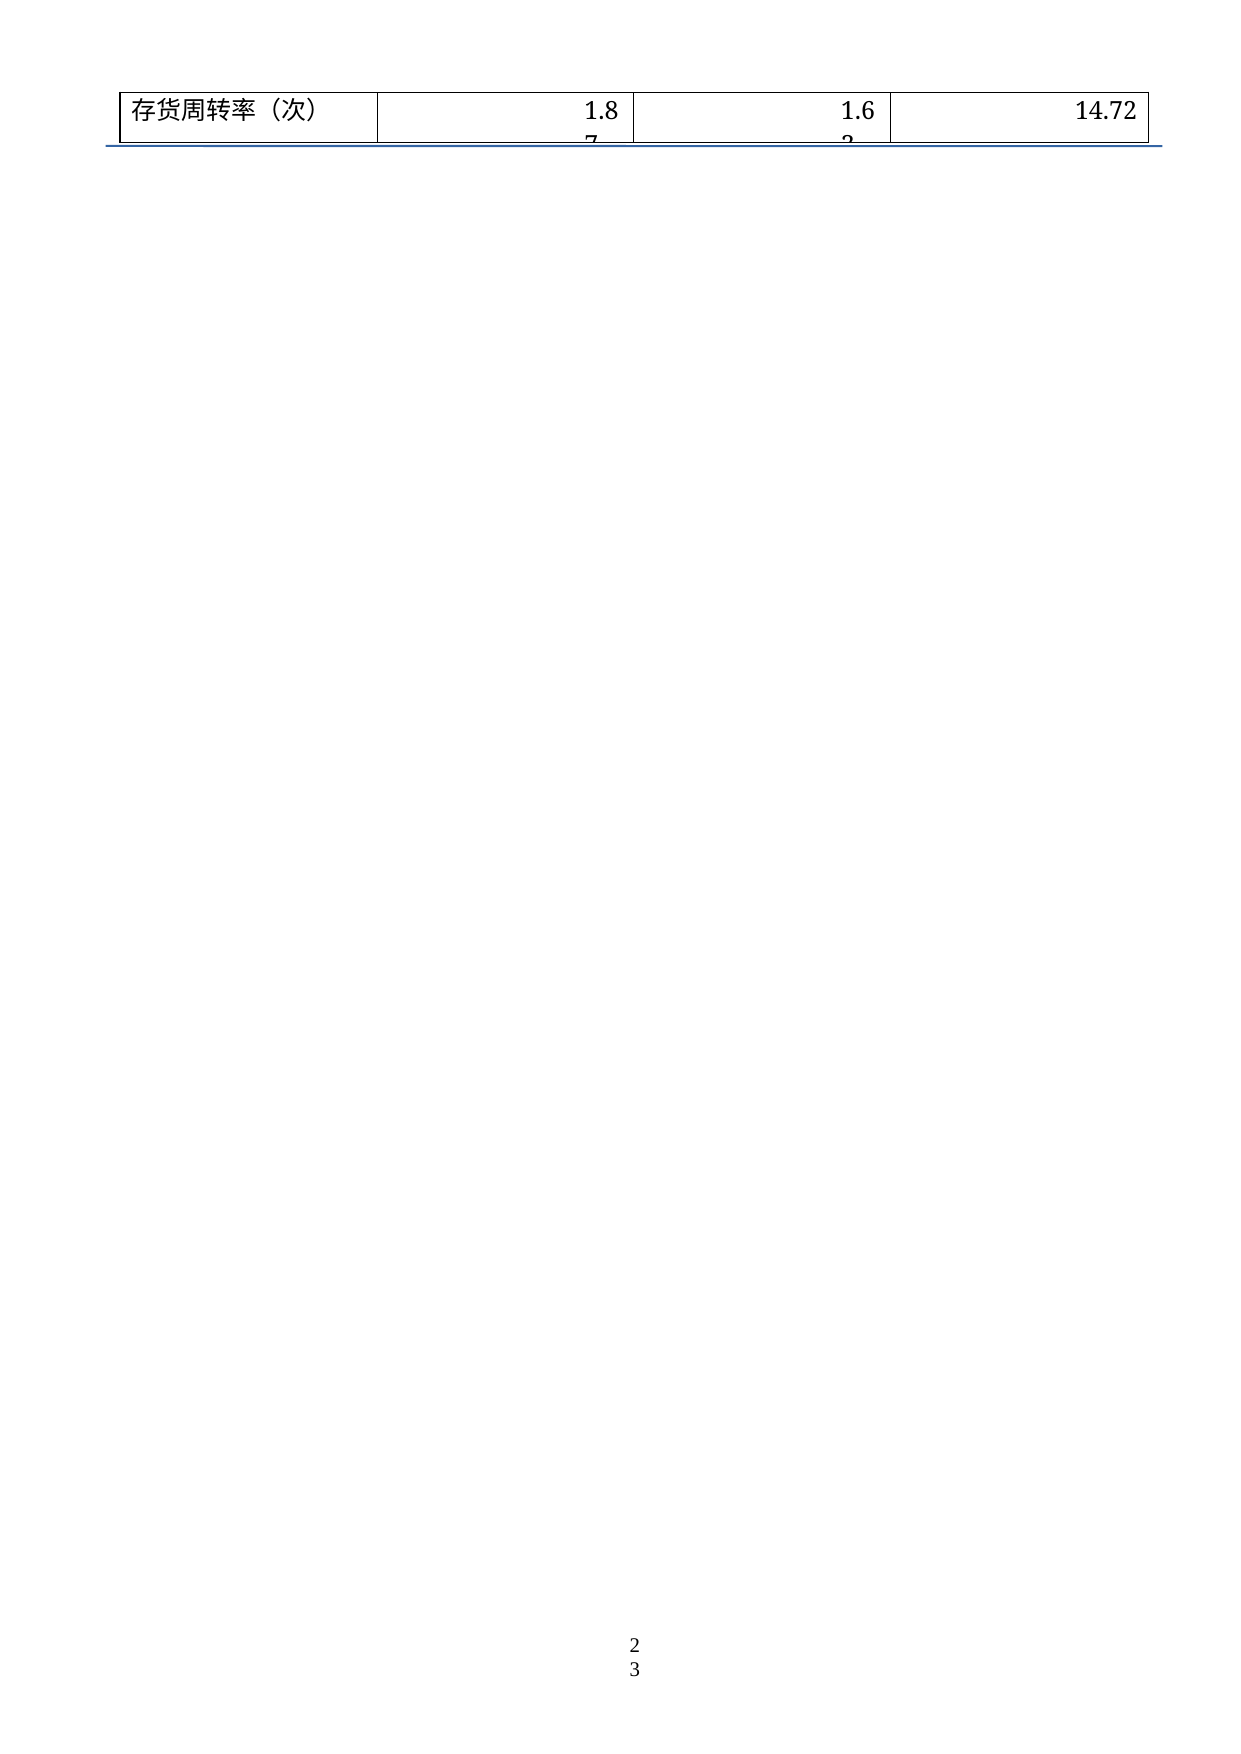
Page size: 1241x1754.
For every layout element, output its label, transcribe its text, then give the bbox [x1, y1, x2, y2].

table_cell 1.87 [378, 93, 633, 142]
table_cell 存货周转率（次） [121, 93, 377, 142]
table_cell 14.72 [891, 93, 1148, 142]
table_cell 1.63 [634, 93, 890, 142]
